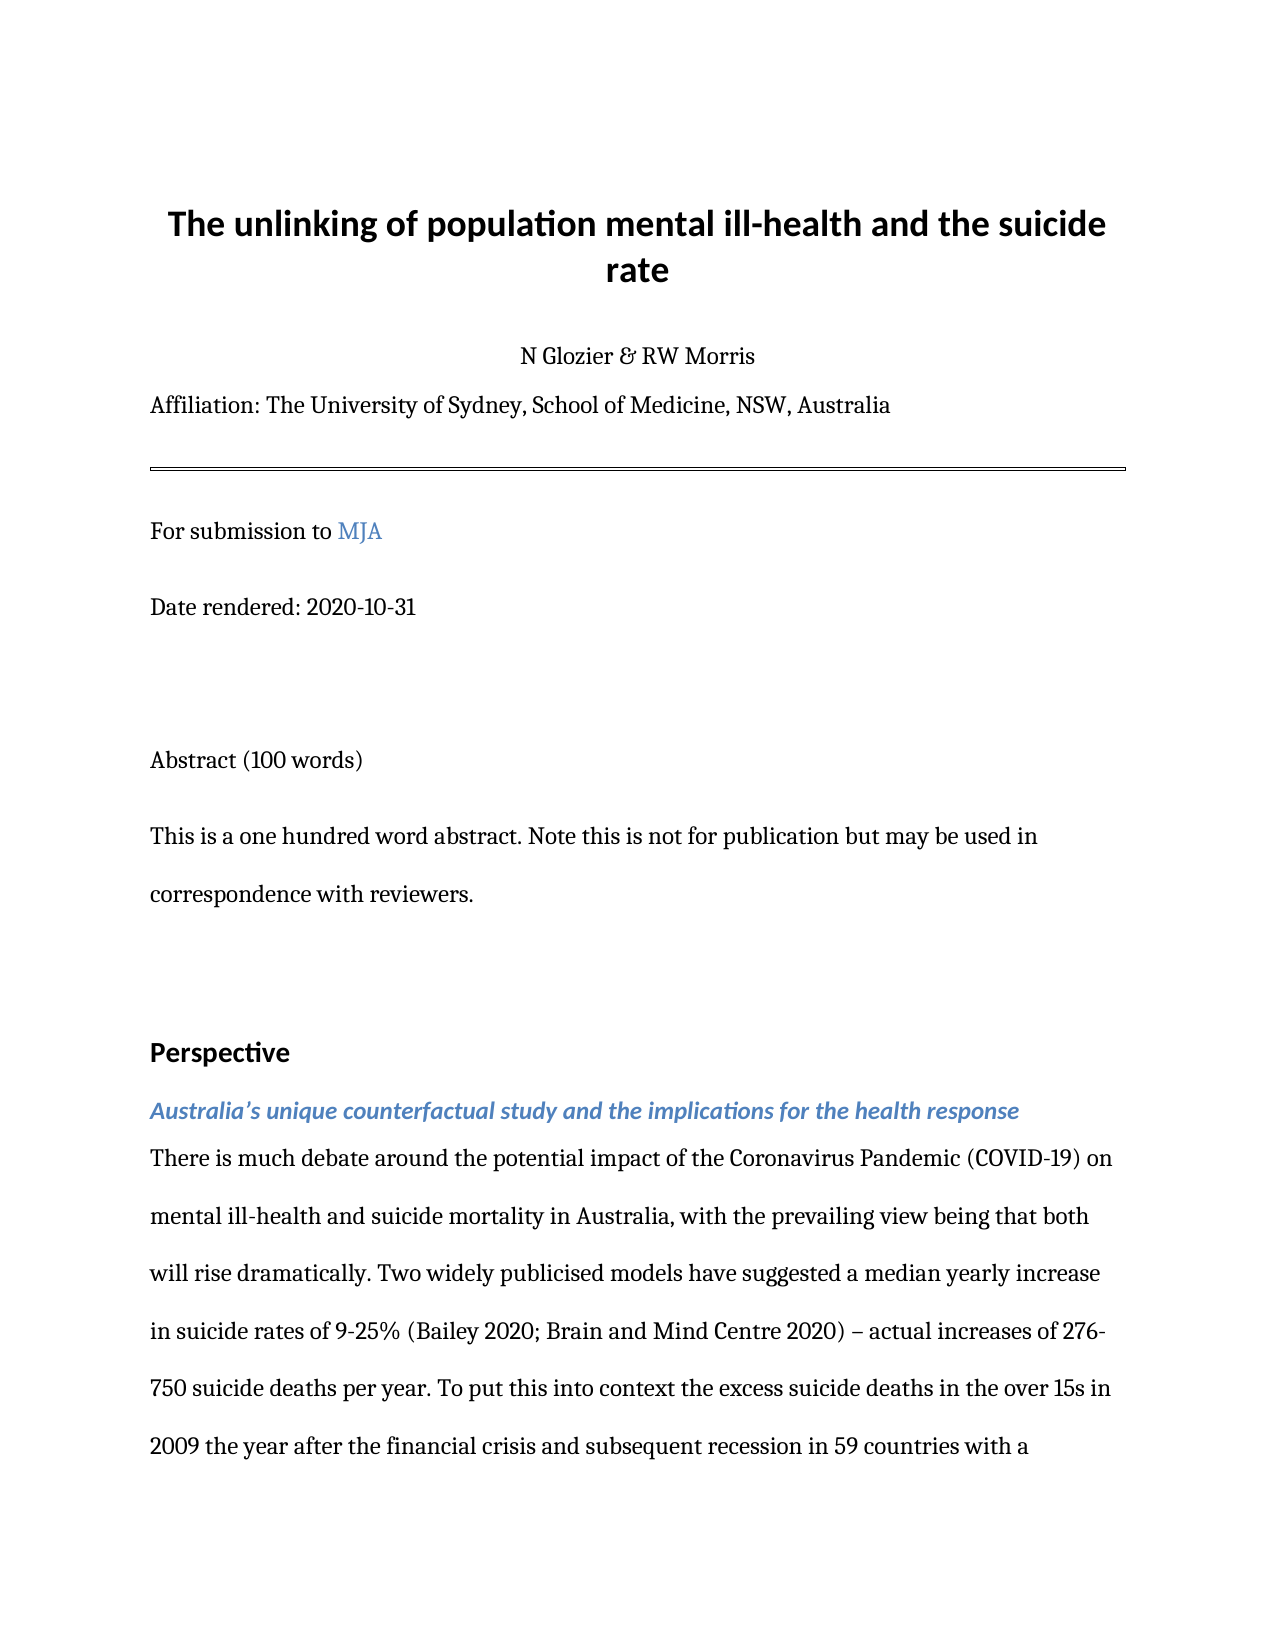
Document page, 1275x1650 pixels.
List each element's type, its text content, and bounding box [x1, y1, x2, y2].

text N Glozier & RW Morris [150, 342, 1125, 370]
text For submission to MJA [150, 517, 1125, 546]
text Abstract (100 words) [150, 746, 1125, 774]
subtitle Australia’s unique counterfactual study and the implications for the health response [150, 1095, 1125, 1125]
text Affiliation: The University of Sydney, School of Medicine, NSW, Australia [150, 391, 1125, 420]
subtitle Perspective [150, 1034, 1125, 1070]
title The unlinking of population mental ill-health and the suicide rate [150, 200, 1125, 292]
text Date rendered: 2020-10-31 [150, 593, 1125, 622]
text This is a one hundred word abstract. Note this is not for publication but may be used in correspondence with reviewers. [150, 822, 1125, 908]
